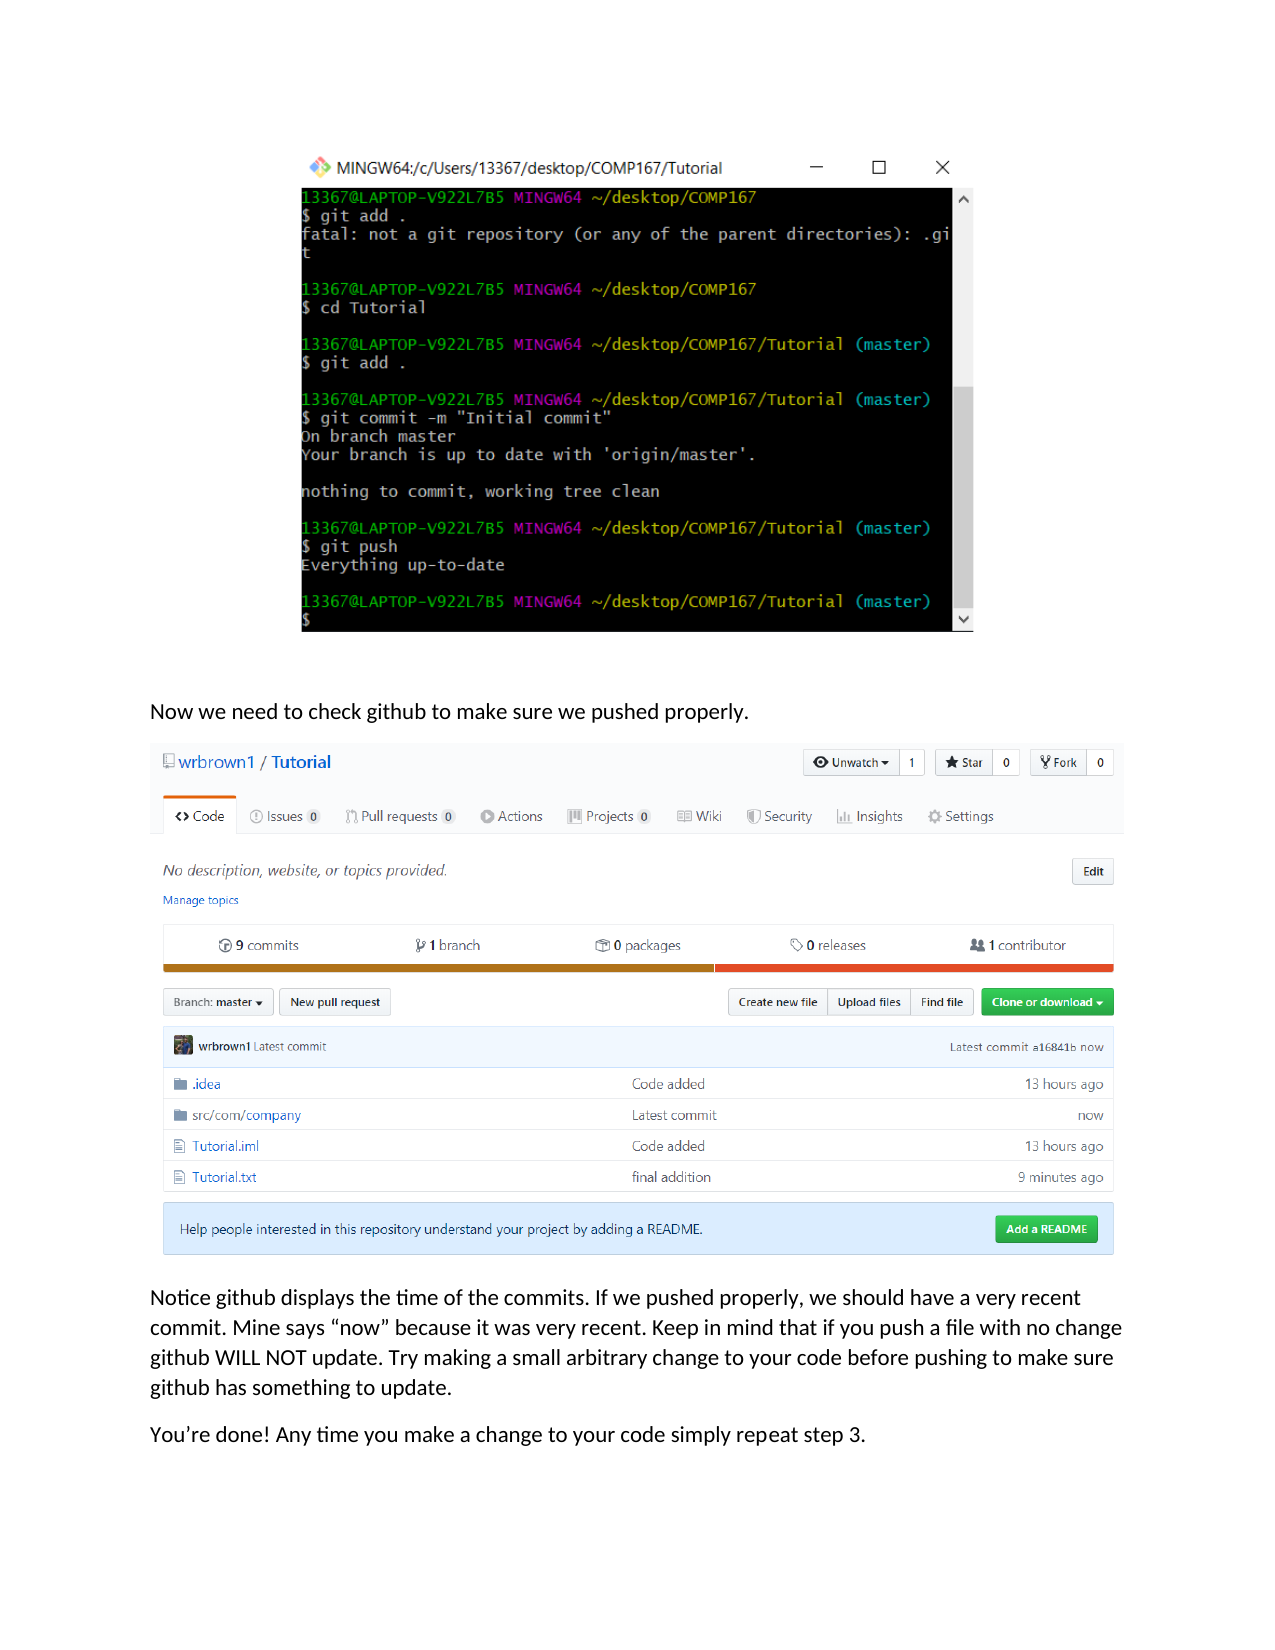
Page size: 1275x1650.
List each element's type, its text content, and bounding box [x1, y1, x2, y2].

text Notice github displays the time of the commits. If we pushed properly, we should have a very recent commit. Mine says “now” because it was very recent. Keep in mind that if you push a file with no change github WILL NOT update. Try making a small arbitrary change to your code before pushing to make sure github has something to update. [150, 1283, 1125, 1401]
picture [301, 150, 974, 632]
text You’re done! Any time you make a change to your code simply repeat step 3. [150, 1420, 1125, 1448]
text Now we need to check github to make sure we pushed properly. [150, 697, 1125, 725]
picture [150, 743, 1124, 1264]
